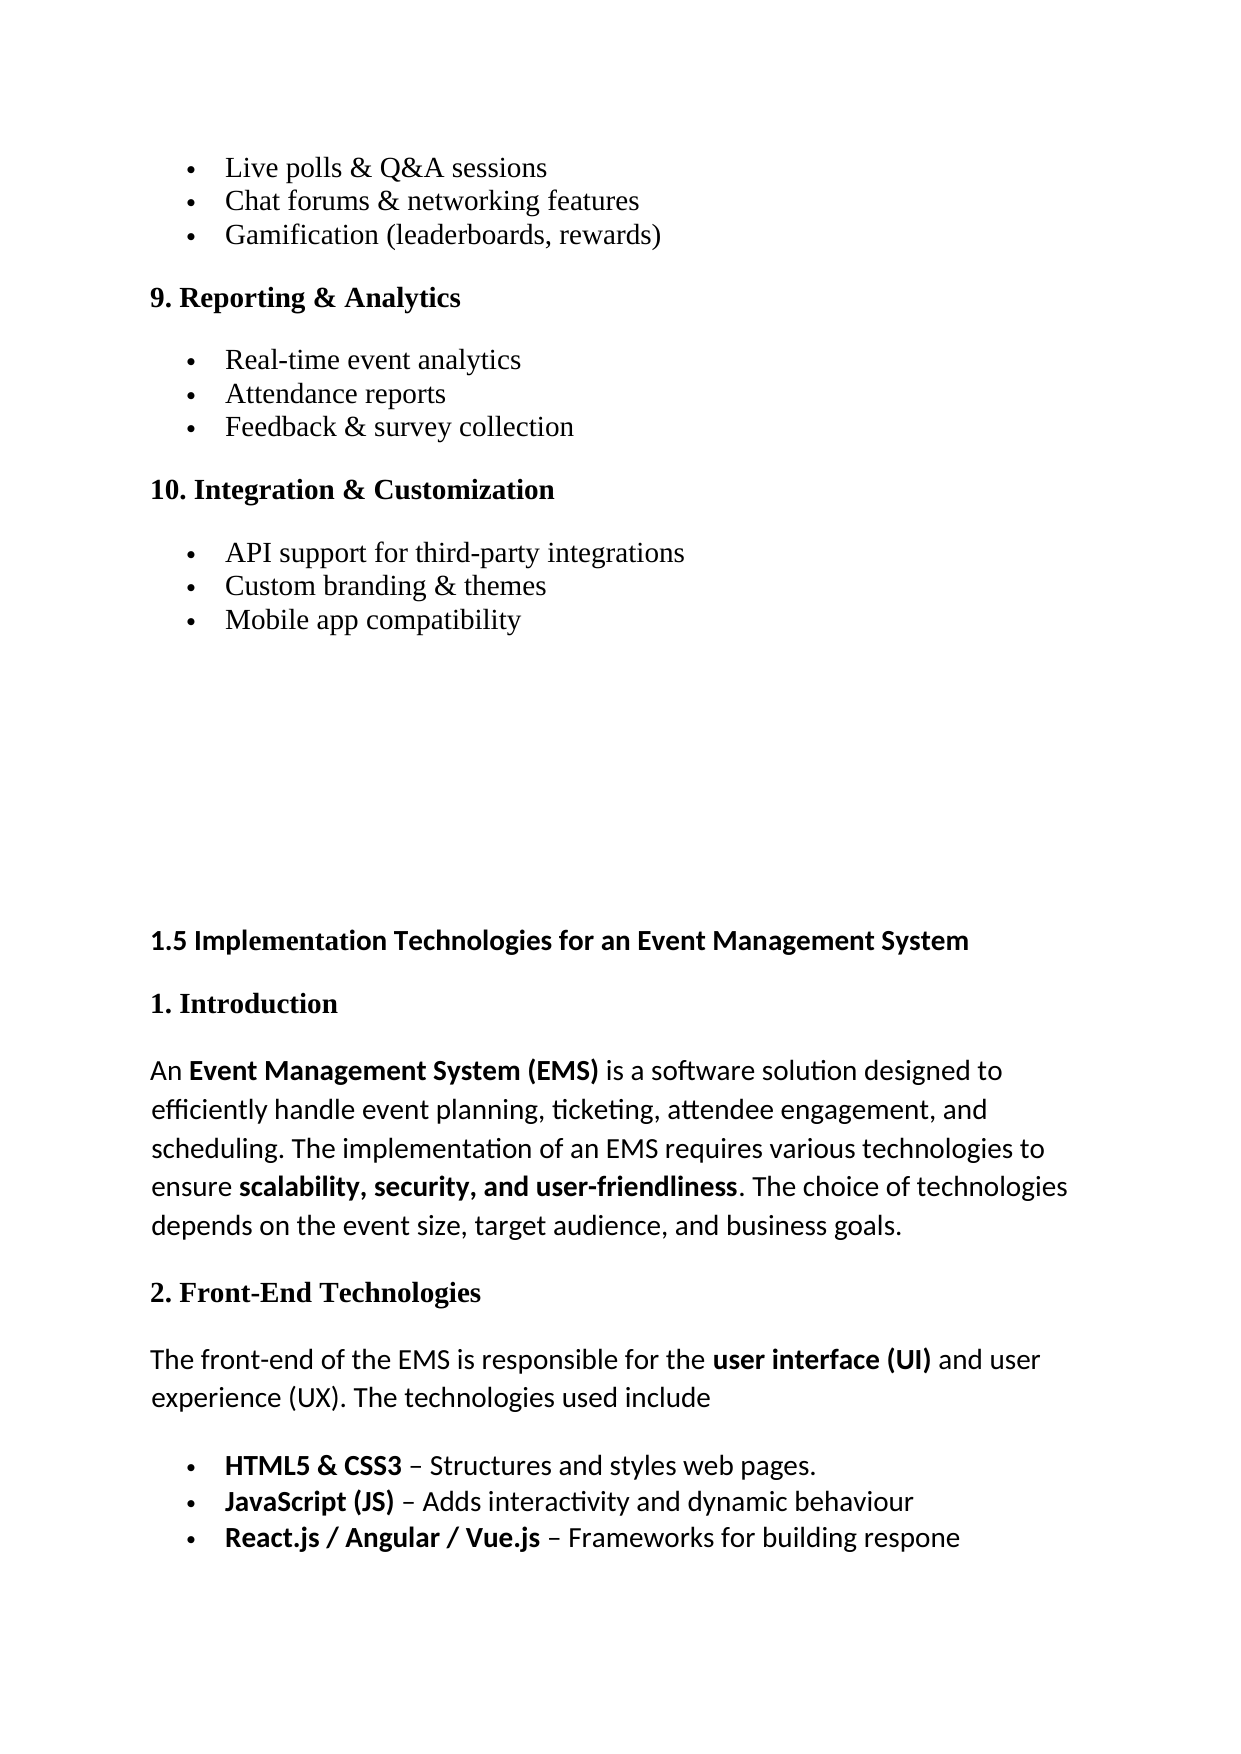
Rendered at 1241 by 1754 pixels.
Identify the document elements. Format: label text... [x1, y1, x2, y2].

list Custom branding & themes [187, 568, 1090, 602]
list HTML5 & CSS3 – Structures and styles web pages. [187, 1447, 1090, 1483]
list API support for third-party integrations [187, 535, 1090, 568]
text The front-end of the EMS is responsible for the user interface (UI) and user experience (UX). The technologies used include [150, 1341, 1090, 1415]
text 9. Reporting & Analytics [150, 280, 1090, 313]
list Mobile app compatibility [187, 602, 1090, 636]
text 1.5 Implementation Technologies for an Event Management System [150, 922, 1090, 957]
list Real-time event analytics [187, 342, 1090, 376]
list Gamification (leaderboards, rewards) [187, 217, 1090, 251]
subtitle 2. Front-End Technologies [150, 1275, 1090, 1309]
list Live polls & Q&A sessions [187, 150, 1090, 183]
text 10. Integration & Customization [150, 472, 1090, 506]
subtitle 1. Introduction [150, 987, 1090, 1020]
list JavaScript (JS) – Adds interactivity and dynamic behaviour [187, 1483, 1090, 1519]
text An Event Management System (EMS) is a software solution designed to efficiently handle event planning, ticketing, attendee engagement, and scheduling. The implementation of an EMS requires various technologies to ensure scalability, security, and user-friendliness. The choice of technologies depends on the event size, target audience, and business goals. [150, 1052, 1090, 1243]
list Feedback & survey collection [187, 409, 1090, 443]
list Chat forums & networking features [187, 183, 1090, 217]
list React.js / Angular / Vue.js – Frameworks for building respone [187, 1519, 1090, 1554]
list Attendance reports [187, 376, 1090, 409]
